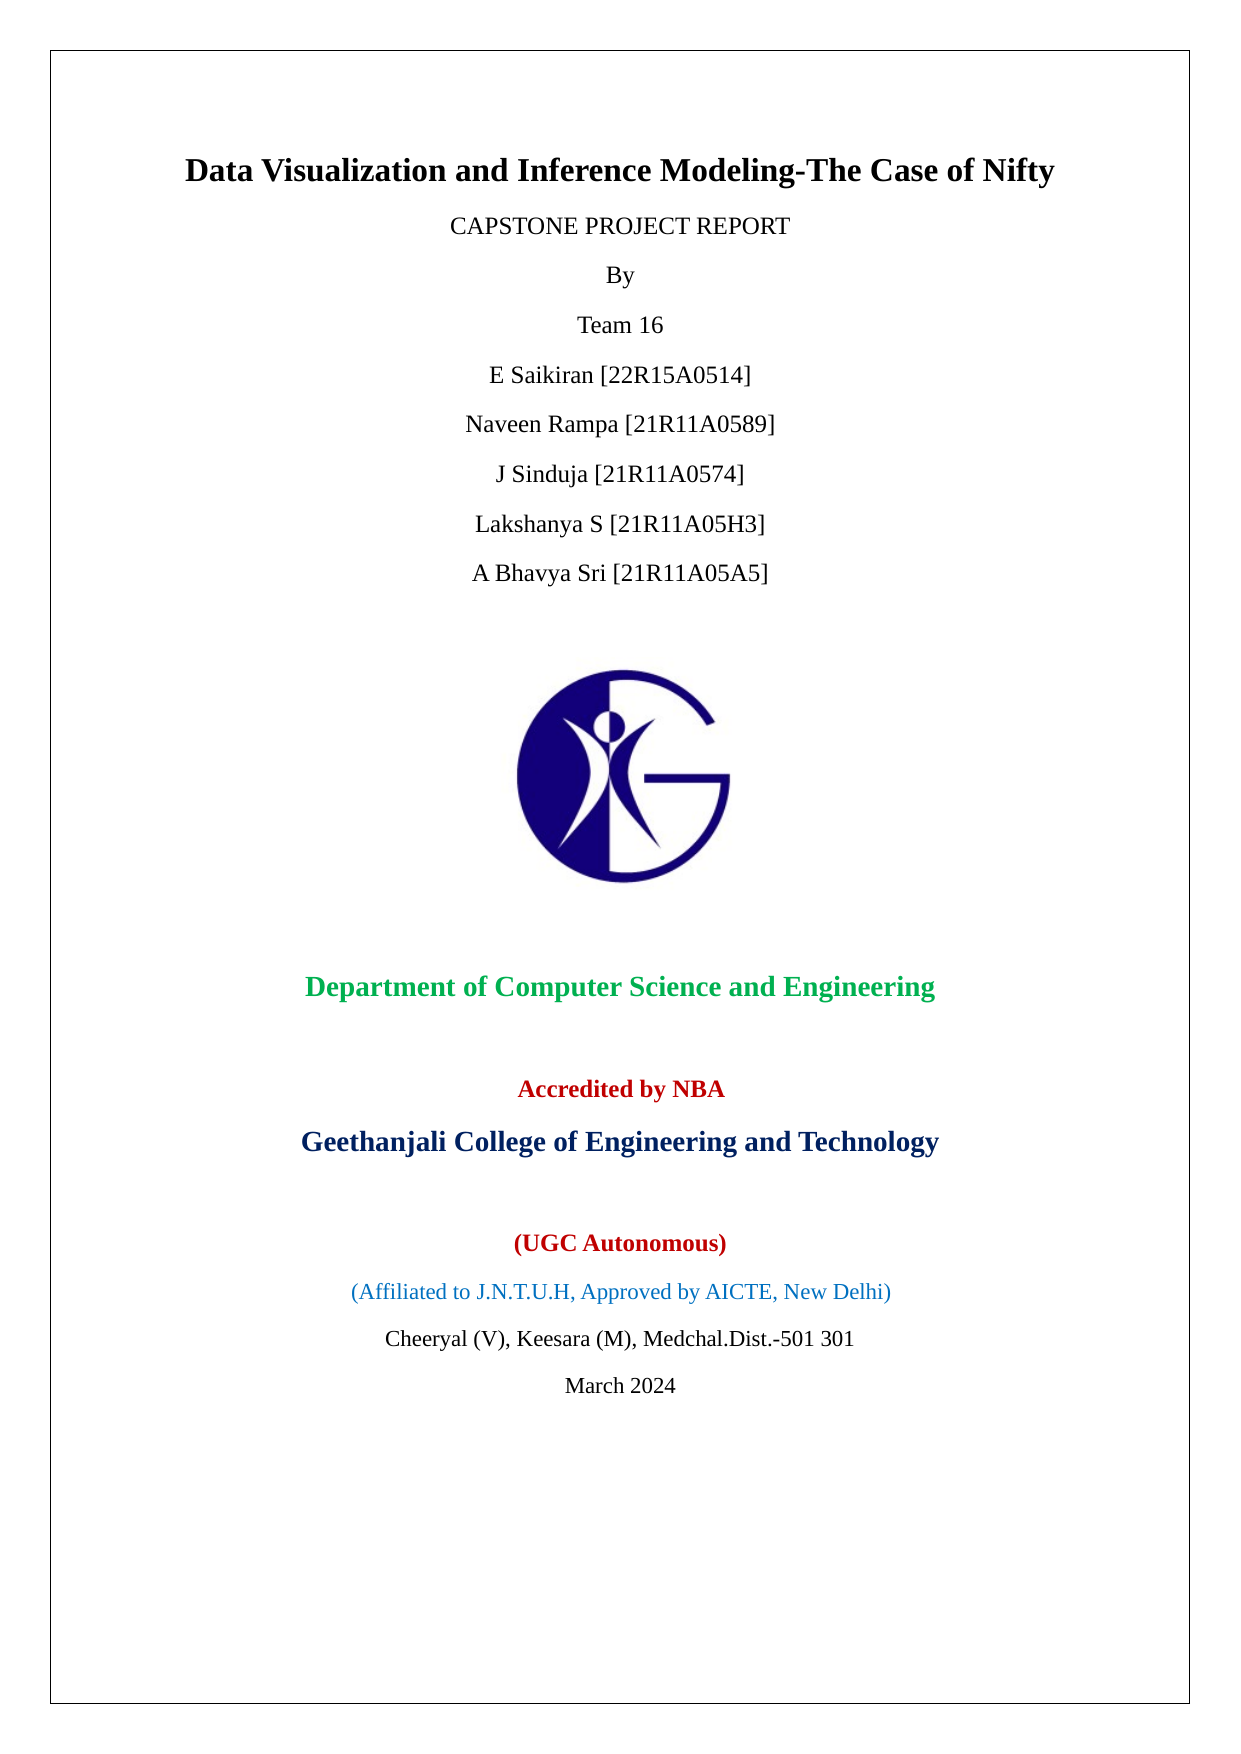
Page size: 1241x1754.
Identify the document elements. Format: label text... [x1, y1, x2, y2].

text A Bhavya Sri [21R11A05A5] [150, 558, 1090, 587]
text March 2024 [150, 1372, 1090, 1398]
text Team 16 [150, 310, 1090, 339]
text J Sinduja [21R11A0574] [150, 459, 1090, 488]
text By [150, 260, 1090, 289]
text Accredited by NBA [150, 1074, 1092, 1103]
text CAPSTONE PROJECT REPORT [150, 211, 1090, 239]
text Department of Computer Science and Engineering [150, 969, 1090, 1003]
text (UGC Autonomous) [150, 1228, 1090, 1257]
text E Saikiran [22R15A0514] [150, 360, 1090, 388]
text (Affiliated to J.N.T.U.H, Approved by AICTE, New Delhi) [150, 1278, 1092, 1304]
text Data Visualization and Inference Modeling-The Case of Nifty [150, 150, 1090, 188]
text Lakshanya S [21R11A05H3] [150, 509, 1090, 538]
picture [499, 657, 741, 899]
text Cheeryal (V), Keesara (M), Medchal.Dist.-501 301 [150, 1325, 1090, 1351]
text Geethanjali College of Engineering and Technology [150, 1124, 1090, 1157]
text Naveen Rampa [21R11A0589] [150, 409, 1090, 438]
